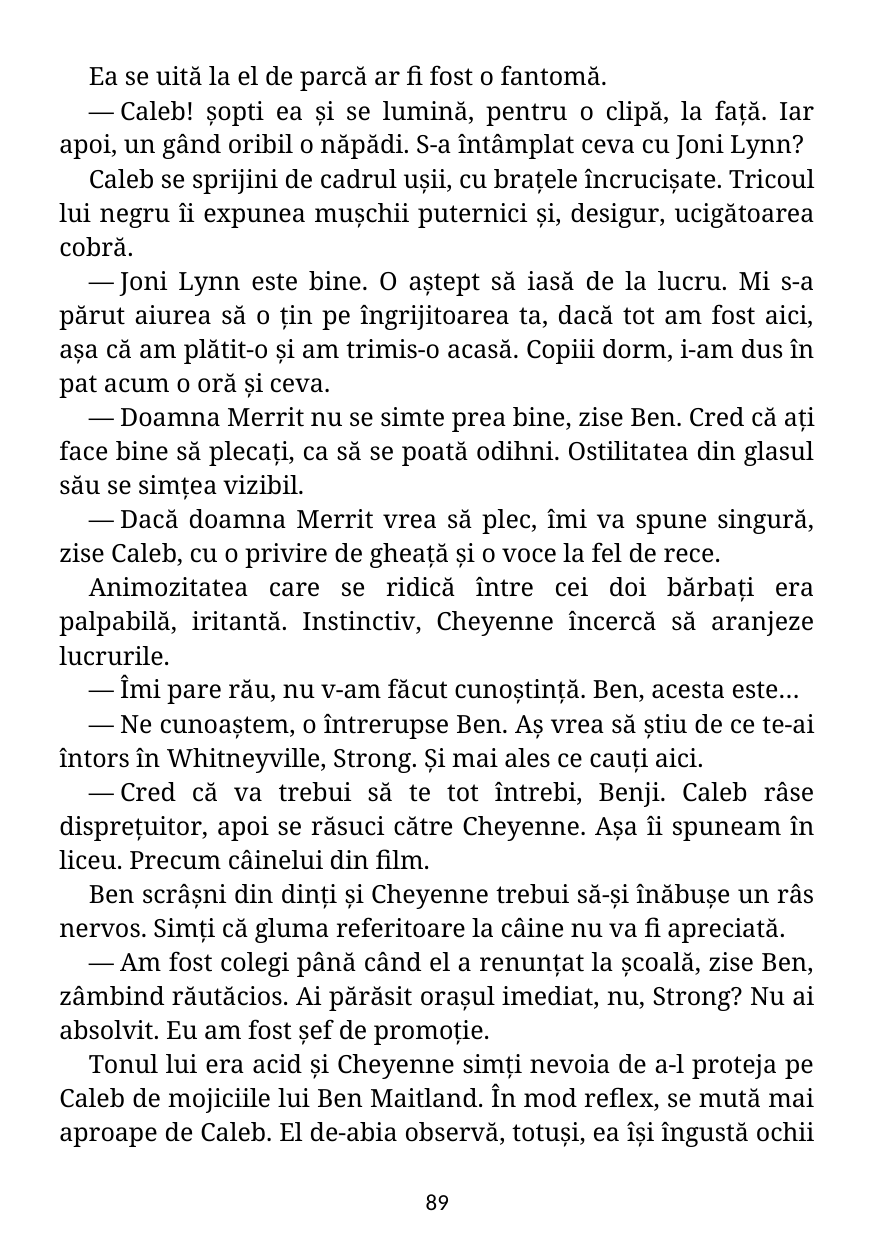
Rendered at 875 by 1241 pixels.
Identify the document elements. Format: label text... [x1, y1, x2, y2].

text — Cred că va trebui să te tot întrebi, Benji. Caleb râse dispreţuitor, apoi se răsuci către Cheyenne. Aşa îi spuneam în liceu. Precum câinelui din film. [59, 774, 815, 877]
text — Dacă doamna Merrit vrea să plec, îmi va spune singură, zise Caleb, cu o privire de gheaţă şi o voce la fel de rece. [59, 502, 815, 570]
text — Doamna Merrit nu se simte prea bine, zise Ben. Cred că aţi face bine să plecaţi, ca să se poată odihni. Ostilitatea din glasul său se simţea vizibil. [59, 400, 815, 502]
text — Ne cunoaştem, o întrerupse Ben. Aş vrea să ştiu de ce te-ai întors în Whitneyville, Strong. Şi mai ales ce cauţi aici. [59, 706, 815, 774]
text — Îmi pare rău, nu v-am făcut cunoştinţă. Ben, acesta este… [59, 672, 815, 706]
text Ben scrâşni din dinţi şi Cheyenne trebui să-şi înăbuşe un râs nervos. Simţi că gluma referitoare la câine nu va fi apreciată. [59, 877, 815, 945]
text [59, 1047, 815, 1149]
text Caleb se sprijini de cadrul uşii, cu braţele încrucişate. Tricoul lui negru îi expunea muşchii puternici şi, desigur, ucigătoarea cobră. [59, 161, 815, 263]
text — Joni Lynn este bine. O aştept să iasă de la lucru. Mi s-a părut aiurea să o ţin pe îngrijitoarea ta, dacă tot am fost aici, aşa că am plătit-o şi am trimis-o acasă. Copiii dorm, i-am dus în pat acum o oră şi ceva. [59, 263, 815, 400]
text Ea se uită la el de parcă ar fi fost o fantomă. [59, 59, 815, 93]
text — Caleb! şopti ea şi se lumină, pentru o clipă, la faţă. Iar apoi, un gând oribil o năpădi. S-a întâmplat ceva cu Joni Lynn? [59, 93, 815, 161]
text Animozitatea care se ridică între cei doi bărbaţi era palpabilă, iritantă. Instinctiv, Cheyenne încercă să aranjeze lucrurile. [59, 570, 815, 672]
text — Am fost colegi până când el a renunţat la şcoală, zise Ben, zâmbind răutăcios. Ai părăsit oraşul imediat, nu, Strong? Nu ai absolvit. Eu am fost şef de promoţie. [59, 945, 815, 1047]
